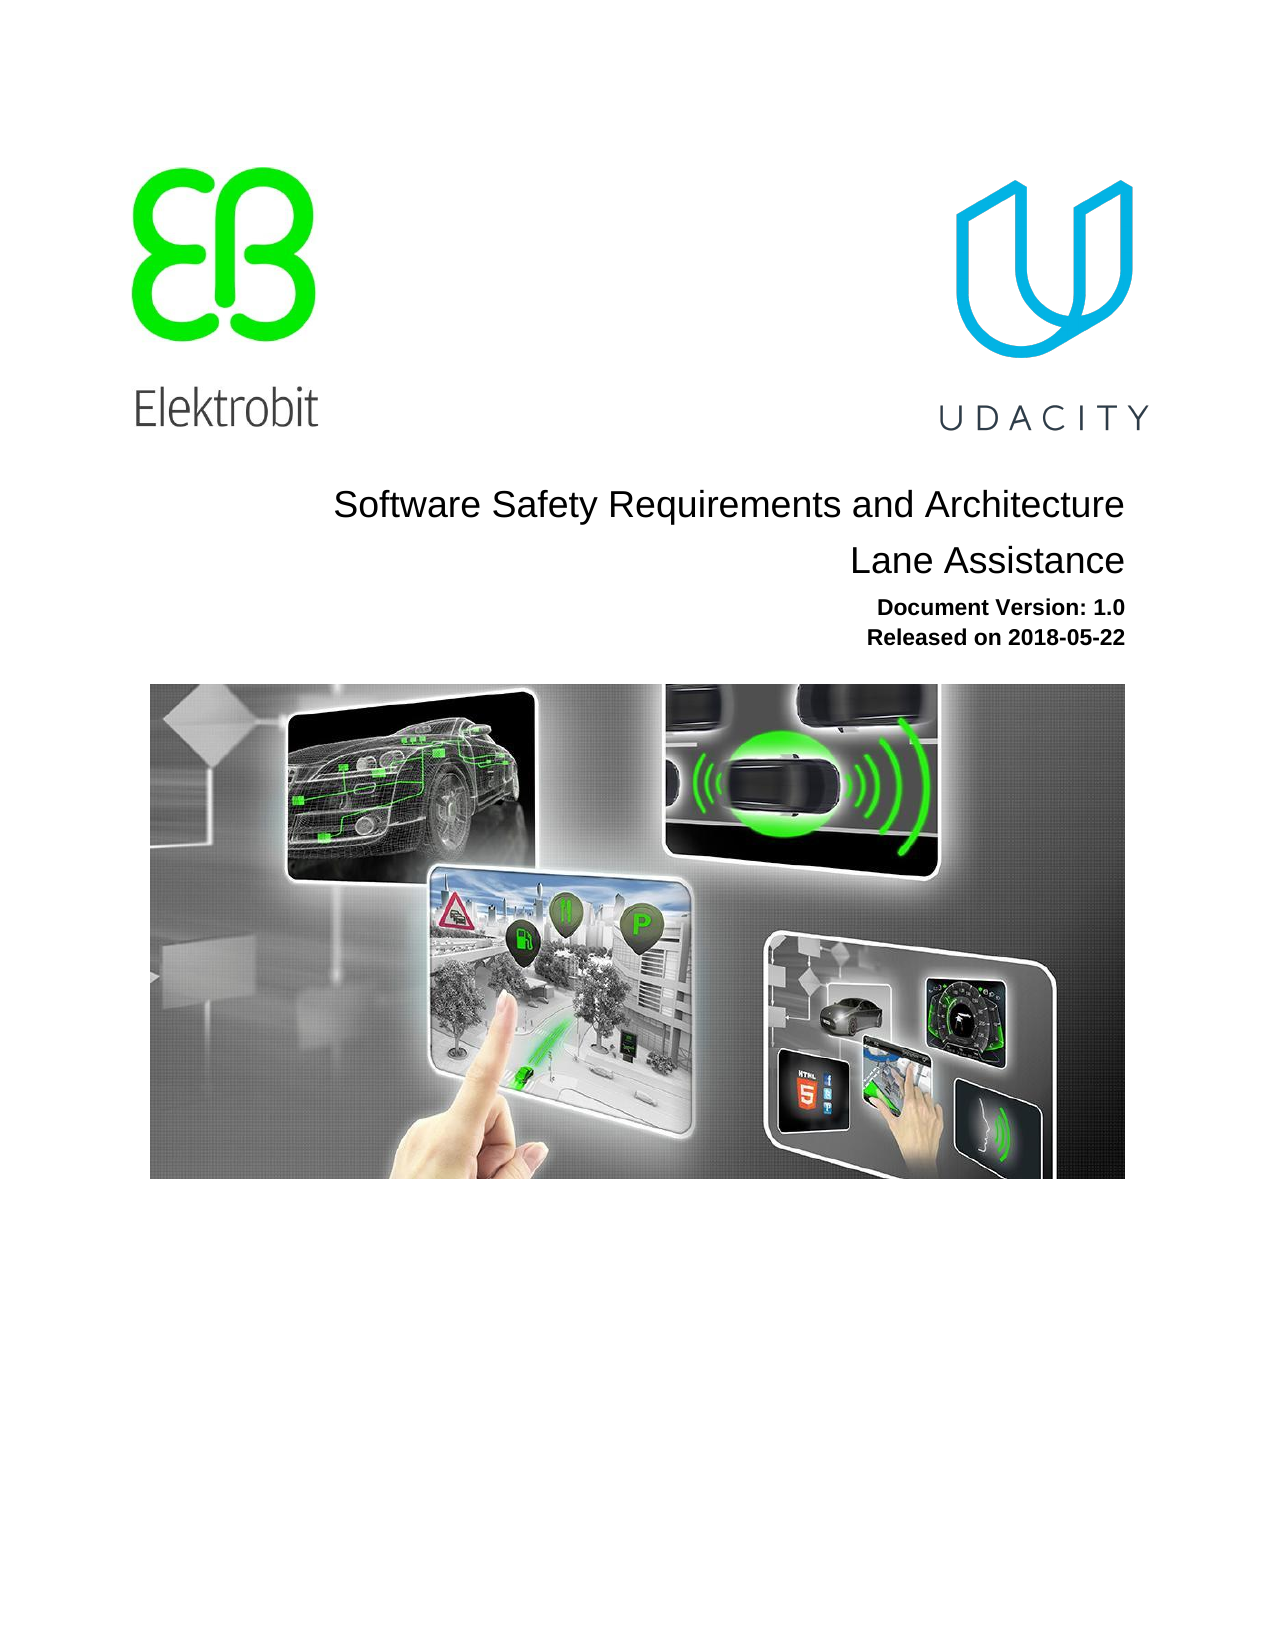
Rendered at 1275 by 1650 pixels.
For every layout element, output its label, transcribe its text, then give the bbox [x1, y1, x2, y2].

picture [150, 684, 1125, 1179]
title Software Safety Requirements and Architecture [150, 482, 1125, 526]
picture [131, 167, 319, 427]
text Document Version: 1.0 [150, 594, 1125, 621]
title Lane Assistance [150, 538, 1125, 581]
picture [892, 150, 1188, 461]
text Released on 2018-05-22 [150, 624, 1125, 651]
